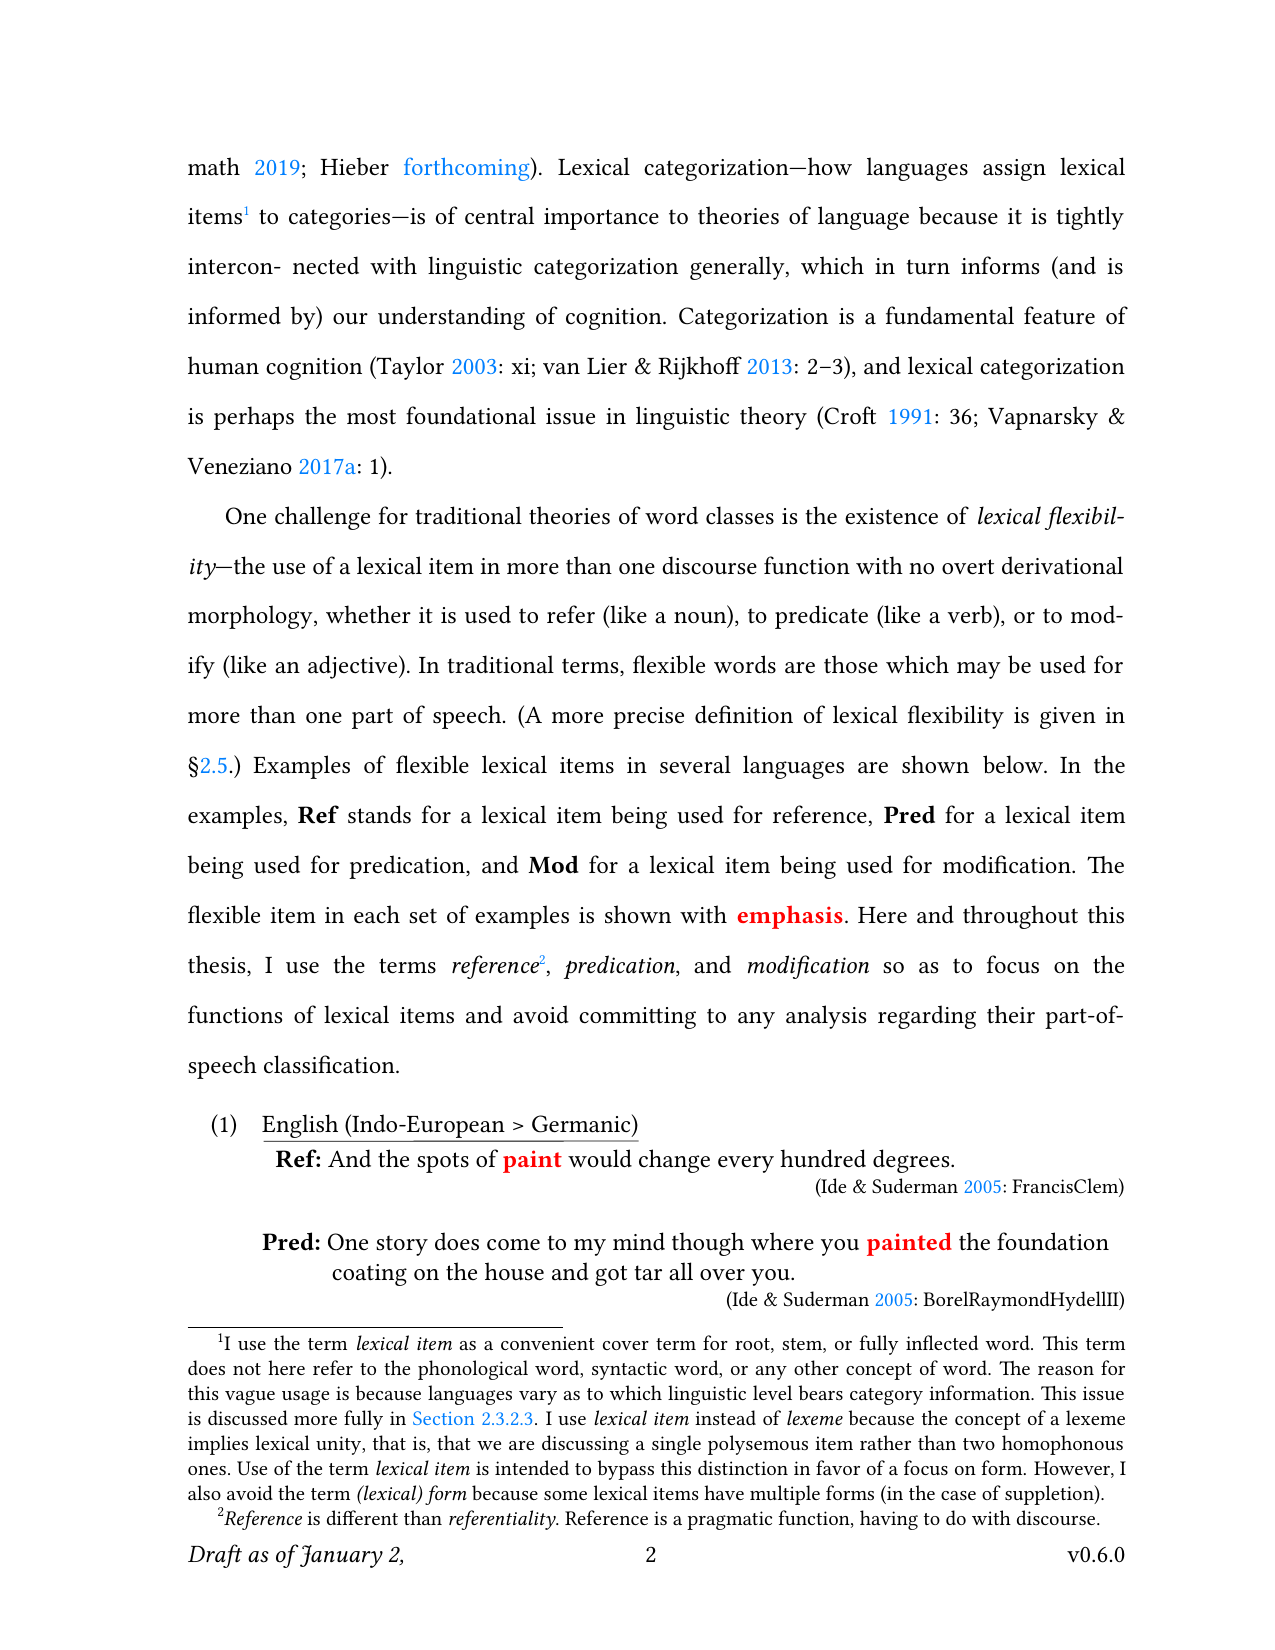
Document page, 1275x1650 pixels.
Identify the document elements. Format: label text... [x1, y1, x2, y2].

list English (Indo-European > Germanic) [211, 1110, 1181, 1138]
text Ref: And the spots of paint would change every hundred degrees. [275, 1145, 1181, 1173]
text One challenge for traditional theories of word classes is the existence of lexical flexibil- ity—the use of a lexical item in more than one discourse function with no overt derivational morphology, whether it is used to refer (like a noun), to predicate (like a verb), or to mod- ify (like an adjective). In traditional terms, flexible words are those which may be used for more than one part of speech. (A more precise definition of lexical flexibility is given in §2.5.) Examples of flexible lexical items in several languages are shown below. In the examples, Ref stands for a lexical item being used for reference, Pred for a lexical item being used for predication, and Mod for a lexical item being used for modification. The flexible item in each set of examples is shown with emphasis. Here and throughout this thesis, I use the terms reference2, predication, and modification so as to focus on the functions of lexical items and avoid committing to any analysis regarding their part-of-speech classification. [187, 502, 1126, 1079]
text Pred: One story does come to my mind though where you painted the foundation coating on the house and got tar all over you. [262, 1228, 1113, 1287]
text (Ide & Suderman 2005: FrancisClem) [815, 1175, 1181, 1198]
text 2Reference is different than referentiality. Reference is a pragmatic function, having to do with discourse. [217, 1506, 1181, 1530]
text 1I use the term lexical item as a convenient cover term for root, stem, or fully inflected word. This term does not here refer to the phonological word, syntactic word, or any other concept of word. The reason for this vague usage is because languages vary as to which linguistic level bears category information. This issue is discussed more fully in Section 2.3.2.3. I use lexical item instead of lexeme because the concept of a lexeme implies lexical unity, that is, that we are discussing a single polysemous item rather than two homophonous ones. Use of the term lexical item is intended to bypass this distinction in favor of a focus on form. However, I also avoid the term (lexical) form because some lexical items have multiple forms (in the case of suppletion). [187, 1323, 1126, 1505]
text math 2019; Hieber forthcoming). Lexical categorization—how languages assign lexical items1 to categories—is of central importance to theories of language because it is tightly intercon- nected with linguistic categorization generally, which in turn informs (and is informed by) our understanding of cognition. Categorization is a fundamental feature of human cognition (Taylor 2003: xi; van Lier & Rijkhoff 2013: 2–3), and lexical categorization is perhaps the most foundational issue in linguistic theory (Croft 1991: 36; Vapnarsky & Veneziano 2017a: 1). [187, 152, 1126, 480]
text (Ide & Suderman 2005: BorelRaymondHydellII) [726, 1288, 1181, 1311]
